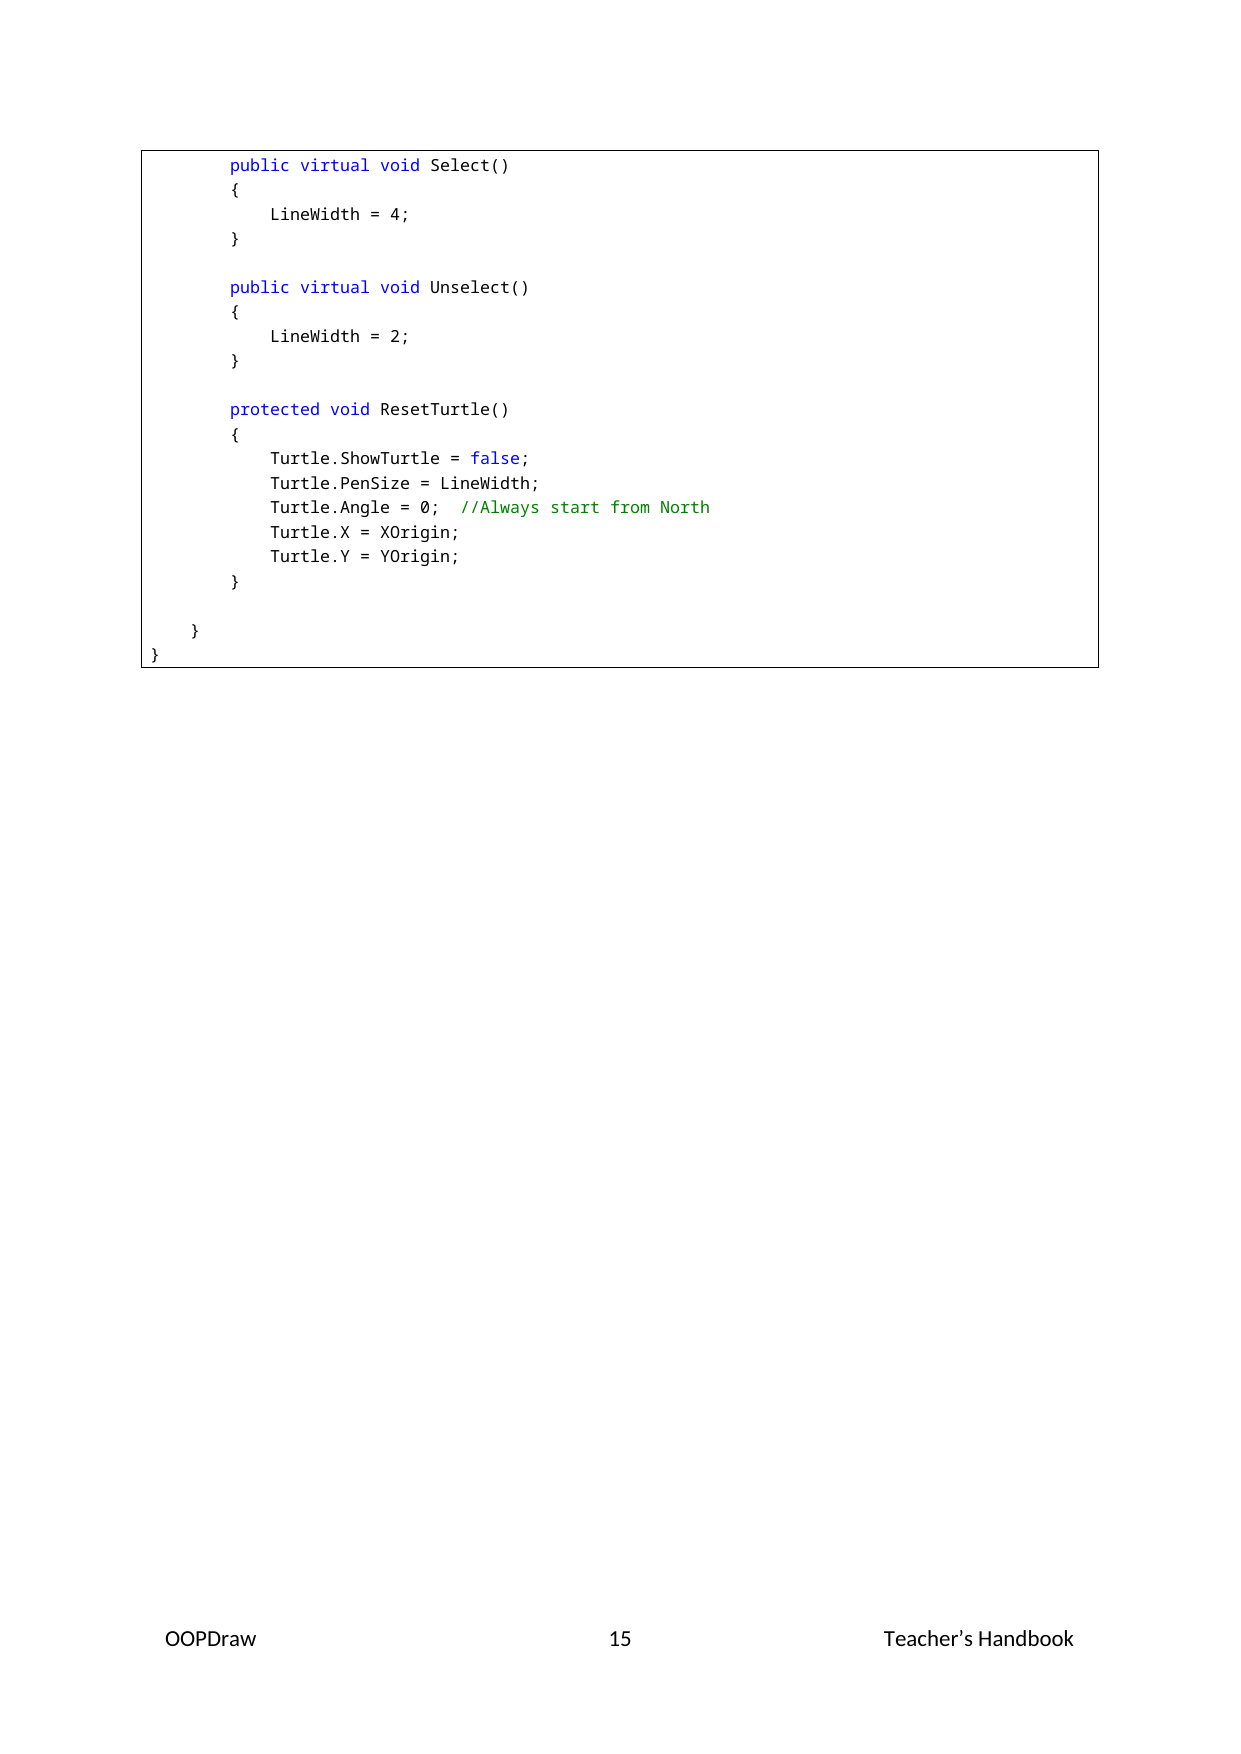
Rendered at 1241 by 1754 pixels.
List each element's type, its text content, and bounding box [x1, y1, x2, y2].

text public virtual void Select() [142, 151, 1098, 174]
text } [142, 346, 1098, 372]
text Turtle.Y = YOrigin; [142, 542, 1098, 566]
text } [142, 615, 1098, 639]
text { [142, 297, 1098, 321]
text Turtle.X = XOrigin; [142, 517, 1098, 542]
text protected void ResetTurtle() [142, 395, 1098, 419]
text { [142, 174, 1098, 199]
text Turtle.PenSize = LineWidth; [142, 468, 1098, 493]
text LineWidth = 2; [142, 321, 1098, 346]
text } [142, 566, 1098, 592]
text Turtle.ShowTurtle = false; [142, 444, 1098, 468]
text } [142, 639, 1098, 667]
text { [142, 419, 1098, 444]
text public virtual void Unselect() [142, 272, 1098, 297]
text LineWidth = 4; [142, 199, 1098, 223]
text } [142, 223, 1098, 249]
text Turtle.Angle = 0; //Always start from North [142, 493, 1098, 517]
